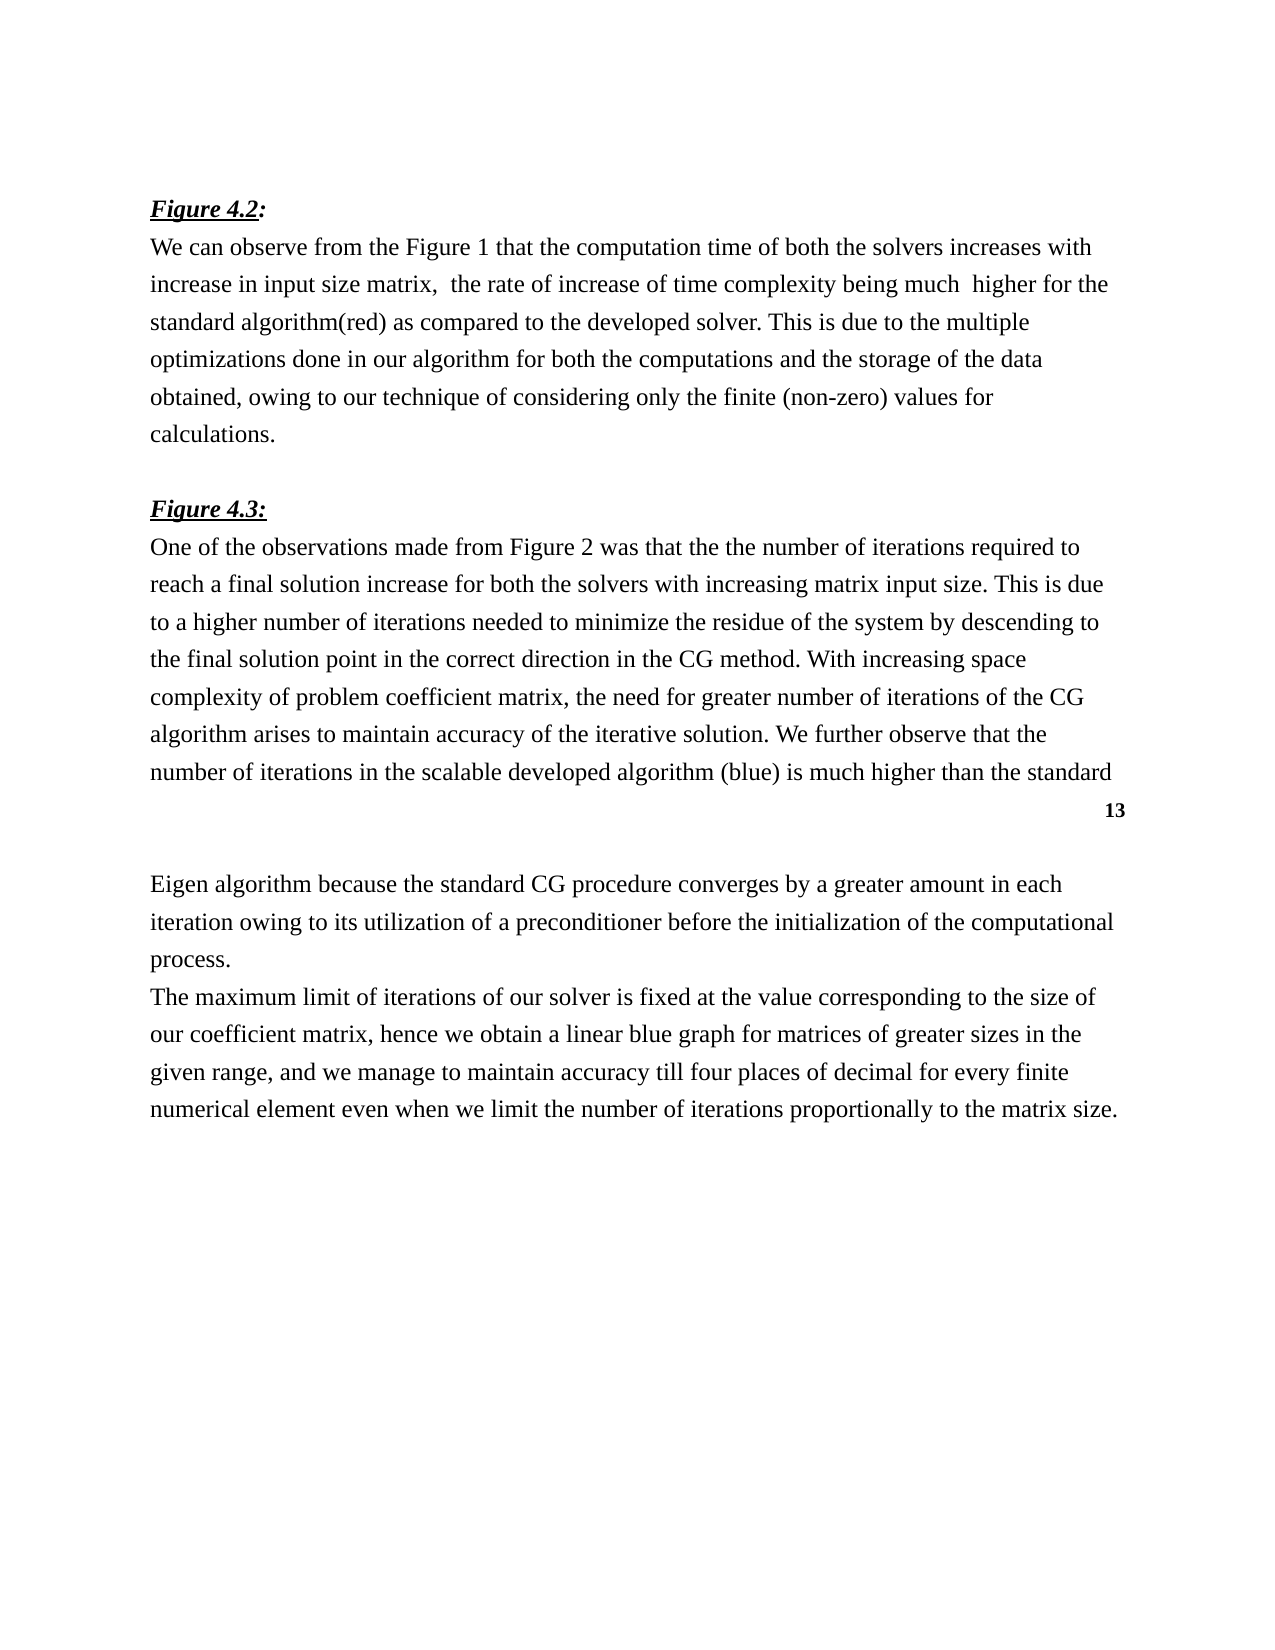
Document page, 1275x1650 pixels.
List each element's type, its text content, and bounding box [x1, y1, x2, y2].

text 13 [150, 787, 1125, 825]
text We can observe from the Figure 1 that the computation time of both the solvers increases with increase in input size matrix, the rate of increase of time complexity being much higher for the standard algorithm(red) as compared to the developed solver. This is due to the multiple optimizations done in our algorithm for both the computations and the storage of the data obtained, owing to our technique of considering only the finite (non-zero) values for calculations. [150, 225, 1125, 450]
text One of the observations made from Figure 2 was that the the number of iterations required to reach a final solution increase for both the solvers with increasing matrix input size. This is due to a higher number of iterations needed to minimize the residue of the system by descending to the final solution point in the correct direction in the CG method. With increasing space complexity of problem coefficient matrix, the need for greater number of iterations of the CG algorithm arises to maintain accuracy of the iterative solution. We further observe that the number of iterations in the scalable developed algorithm (blue) is much higher than the standard [150, 525, 1125, 787]
text Figure 4.2: [150, 187, 1125, 225]
text Eigen algorithm because the standard CG procedure converges by a greater amount in each iteration owing to its utilization of a preconditioner before the initialization of the computational process. [150, 862, 1125, 975]
text The maximum limit of iterations of our solver is fixed at the value corresponding to the size of our coefficient matrix, hence we obtain a linear blue graph for matrices of greater sizes in the given range, and we manage to maintain accuracy till four places of decimal for every finite numerical element even when we limit the number of iterations proportionally to the matrix size. [150, 975, 1125, 1125]
text Figure 4.3: [150, 487, 1125, 525]
